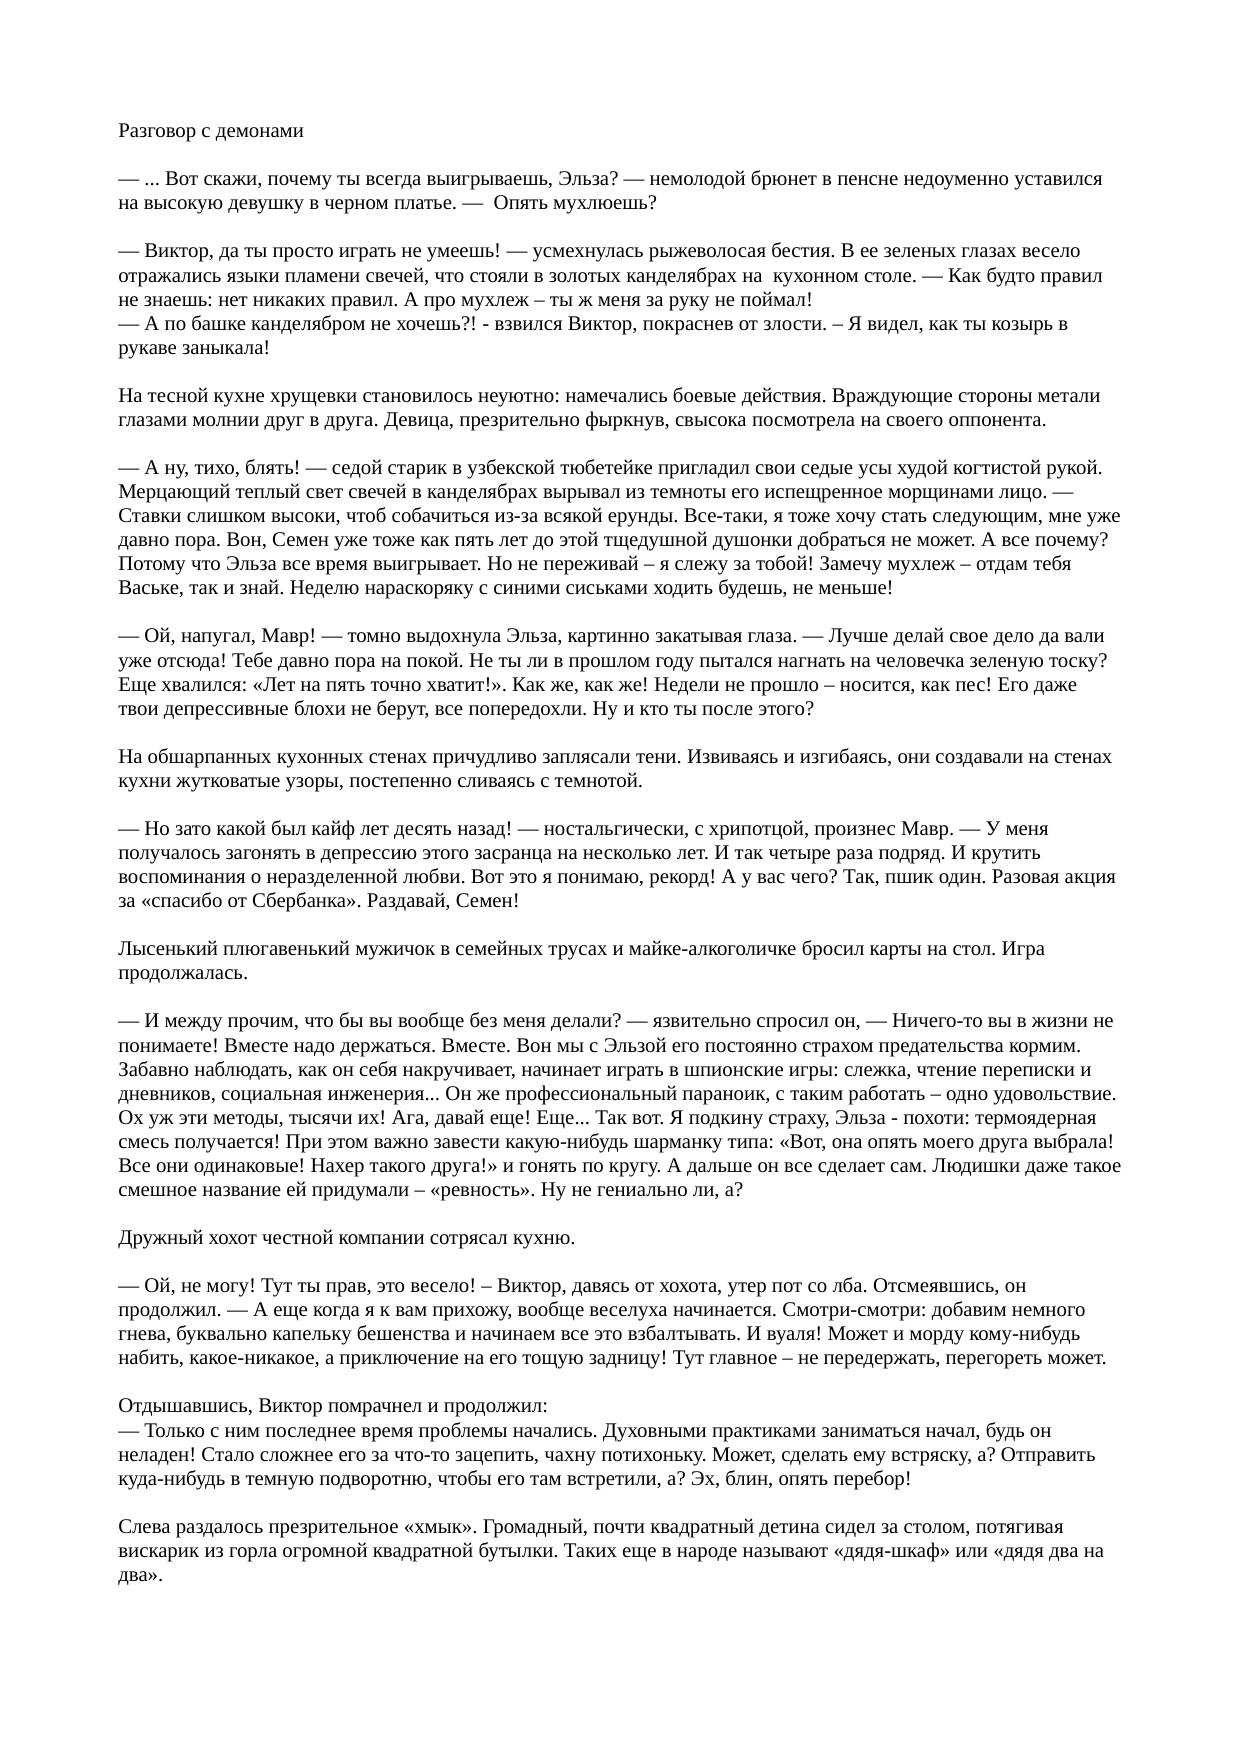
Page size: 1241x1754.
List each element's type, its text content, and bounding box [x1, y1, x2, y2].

text Слева раздалось презрительное «хмык». Громадный, почти квадратный детина сидел за столом, потягивая вискарик из горла огромной квадратной бутылки. Таких еще в народе называют «дядя-шкаф» или «дядя два на два». [118, 1514, 1122, 1586]
text На обшарпанных кухонных стенах причудливо заплясали тени. Извиваясь и изгибаясь, они создавали на стенах кухни жутковатые узоры, постепенно сливаясь с темнотой. [118, 744, 1122, 792]
text — Виктор, да ты просто играть не умеешь! — усмехнулась рыжеволосая бестия. В ее зеленых глазах весело отражались языки пламени свечей, что стояли в золотых канделябрах на кухонном столе. — Как будто правил не знаешь: нет никаких правил. А про мухлеж – ты ж меня за руку не поймал! [118, 238, 1122, 311]
text — Ой, напугал, Мавр! — томно выдохнула Эльза, картинно закатывая глаза. — Лучше делай свое дело да вали уже отсюда! Тебе давно пора на покой. Не ты ли в прошлом году пытался нагнать на человечка зеленую тоску? Еще хвалился: «Лет на пять точно хватит!». Как же, как же! Недели не прошло – носится, как пес! Его даже твои депрессивные блохи не берут, все попередохли. Ну и кто ты после этого? [118, 623, 1122, 720]
text — ... Вот скажи, почему ты всегда выигрываешь, Эльза? — немолодой брюнет в пенсне недоуменно уставился на высокую девушку в черном платье. — Опять мухлюешь? [118, 166, 1122, 214]
text — И между прочим, что бы вы вообще без меня делали? — язвительно спросил он, — Ничего-то вы в жизни не понимаете! Вместе надо держаться. Вместе. Вон мы с Эльзой его постоянно страхом предательства кормим. Забавно наблюдать, как он себя накручивает, начинает играть в шпионские игры: слежка, чтение переписки и дневников, социальная инженерия... Он же профессиональный параноик, с таким работать – одно удовольствие. Ох уж эти методы, тысячи их! Ага, давай еще! Еще... Так вот. Я подкину страху, Эльза - похоти: термоядерная смесь получается! При этом важно завести какую-нибудь шарманку типа: «Вот, она опять моего друга выбрала! Все они одинаковые! Нахер такого друга!» и гонять по кругу. А дальше он все сделает сам. Людишки даже такое смешное название ей придумали – «ревность». Ну не гениально ли, а? [118, 1008, 1122, 1201]
text На тесной кухне хрущевки становилось неуютно: намечались боевые действия. Враждующие стороны метали глазами молнии друг в друга. Девица, презрительно фыркнув, свысока посмотрела на своего оппонента. [118, 383, 1122, 431]
text — А ну, тихо, блять! — седой старик в узбекской тюбетейке пригладил свои седые усы худой когтистой рукой. Мерцающий теплый свет свечей в канделябрах вырывал из темноты его испещренное морщинами лицо. — Ставки слишком высоки, чтоб собачиться из-за всякой ерунды. Все-таки, я тоже хочу стать следующим, мне уже давно пора. Вон, Семен уже тоже как пять лет до этой тщедушной душонки добраться не может. А все почему? Потому что Эльза все время выигрывает. Но не переживай – я слежу за тобой! Замечу мухлеж – отдам тебя Ваське, так и знай. Неделю нараскоряку с синими сиськами ходить будешь, не меньше! [118, 455, 1122, 599]
text Разговор с демонами [118, 118, 1122, 142]
text Отдышавшись, Виктор помрачнел и продолжил: [118, 1393, 1122, 1417]
text — А по башке канделябром не хочешь?! - взвился Виктор, покраснев от злости. – Я видел, как ты козырь в рукаве заныкала! [118, 311, 1122, 359]
text Лысенький плюгавенький мужичок в семейных трусах и майке-алкоголичке бросил карты на стол. Игра продолжалась. [118, 936, 1122, 984]
text — Ой, не могу! Тут ты прав, это весело! – Виктор, давясь от хохота, утер пот со лба. Отсмеявшись, он продолжил. — А еще когда я к вам прихожу, вообще веселуха начинается. Смотри-смотри: добавим немного гнева, буквально капельку бешенства и начинаем все это взбалтывать. И вуаля! Может и морду кому-нибудь набить, какое-никакое, а приключение на его тощую задницу! Тут главное – не передержать, перегореть может. [118, 1273, 1122, 1369]
text — Но зато какой был кайф лет десять назад! — ностальгически, с хрипотцой, произнес Мавр. — У меня получалось загонять в депрессию этого засранца на несколько лет. И так четыре раза подряд. И крутить воспоминания о неразделенной любви. Вот это я понимаю, рекорд! А у вас чего? Так, пшик один. Разовая акция за «спасибо от Сбербанка». Раздавай, Семен! [118, 816, 1122, 912]
text Дружный хохот честной компании сотрясал кухню. [118, 1225, 1122, 1249]
text — Только с ним последнее время проблемы начались. Духовными практиками заниматься начал, будь он неладен! Стало сложнее его за что-то зацепить, чахну потихоньку. Может, сделать ему встряску, а? Отправить куда-нибудь в темную подворотню, чтобы его там встретили, а? Эх, блин, опять перебор! [118, 1417, 1122, 1490]
